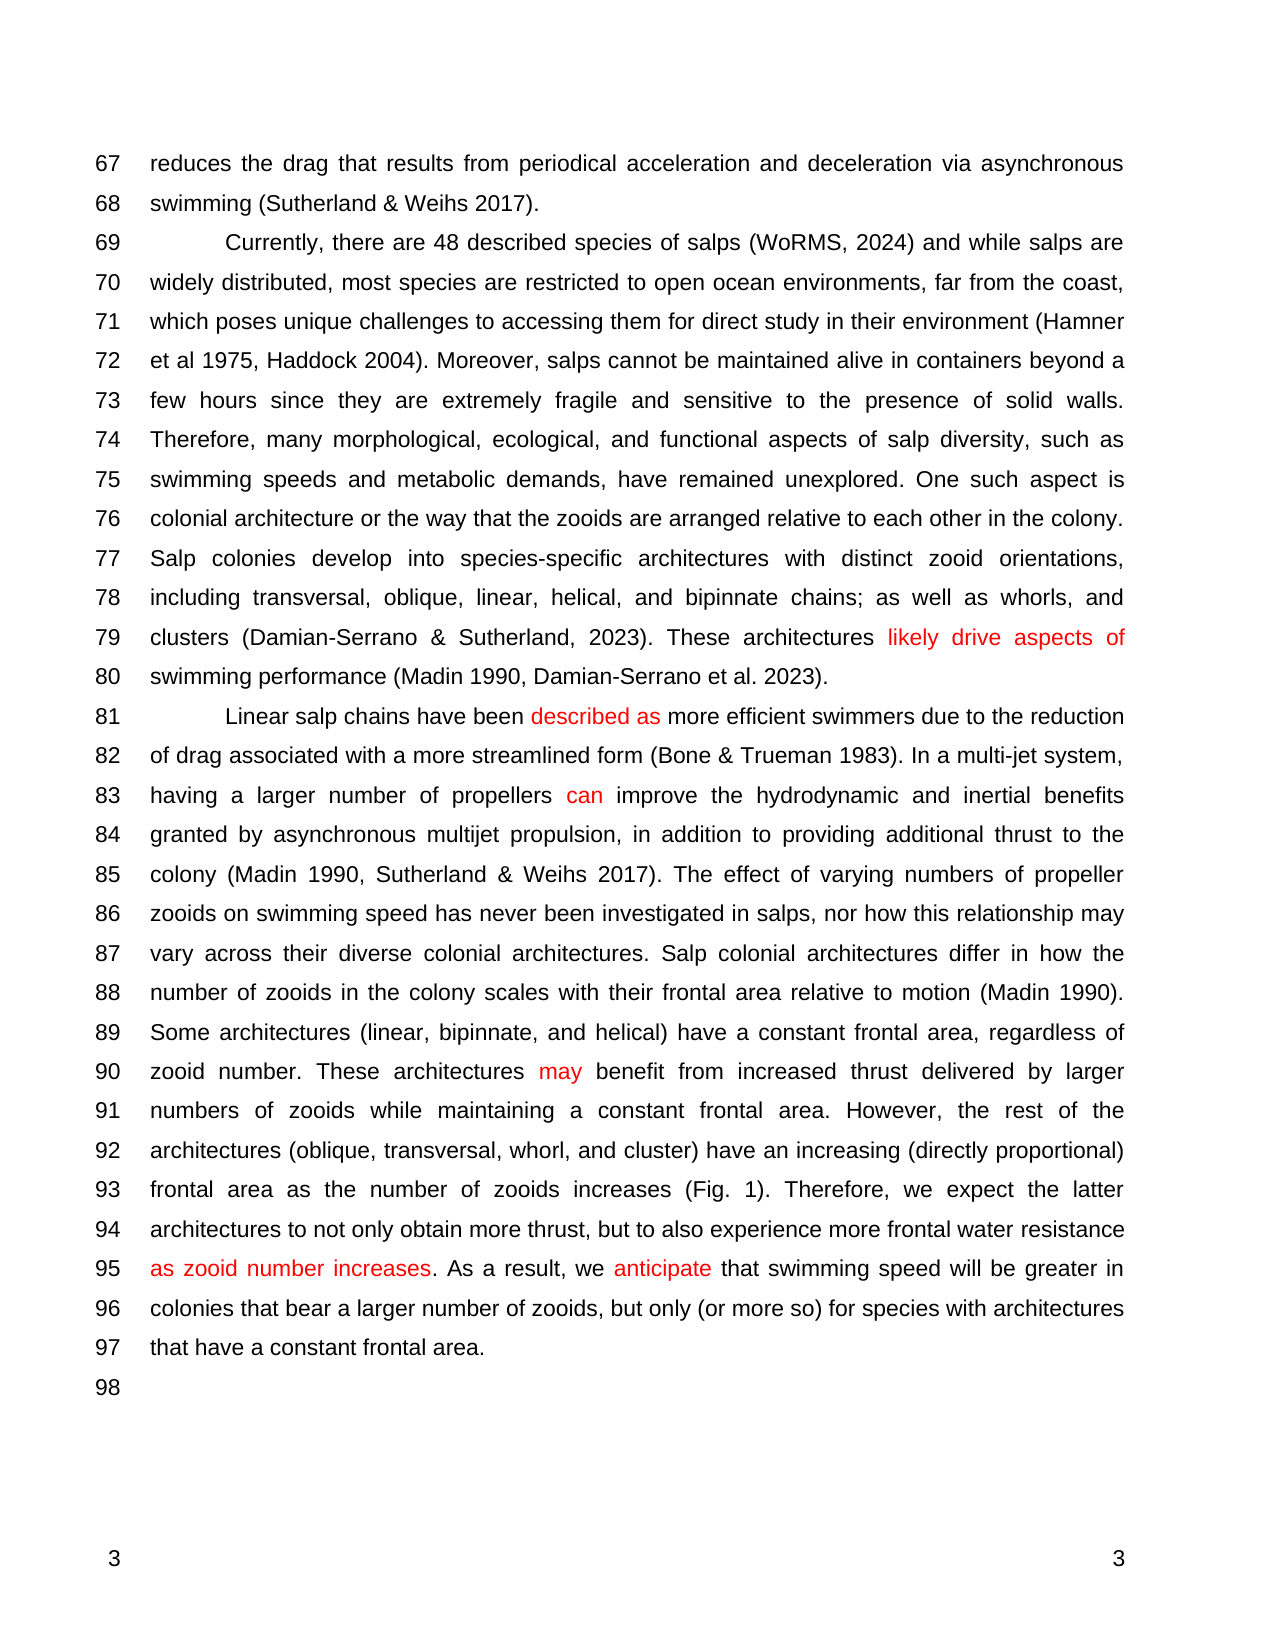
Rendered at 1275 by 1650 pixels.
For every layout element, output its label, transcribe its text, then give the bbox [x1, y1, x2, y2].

text Linear salp chains have been described as more efficient swimmers due to the reduction of drag associated with a more streamlined form (Bone & Trueman 1983). In a multi-jet system, having a larger number of propellers can improve the hydrodynamic and inertial benefits granted by asynchronous multijet propulsion, in addition to providing additional thrust to the colony (Madin 1990, Sutherland & Weihs 2017). The effect of varying numbers of propeller zooids on swimming speed has never been investigated in salps, nor how this relationship may vary across their diverse colonial architectures. Salp colonial architectures differ in how the number of zooids in the colony scales with their frontal area relative to motion (Madin 1990). Some architectures (linear, bipinnate, and helical) have a constant frontal area, regardless of zooid number. These architectures may benefit from increased thrust delivered by larger numbers of zooids while maintaining a constant frontal area. However, the rest of the architectures (oblique, transversal, whorl, and cluster) have an increasing (directly proportional) frontal area as the number of zooids increases (Fig. 1). Therefore, we expect the latter architectures to not only obtain more thrust, but to also experience more frontal water resistance as zooid number increases. As a result, we anticipate that swimming speed will be greater in colonies that bear a larger number of zooids, but only (or more so) for species with architectures that have a constant frontal area. [150, 703, 1125, 1361]
text Currently, there are 48 described species of salps (WoRMS, 2024) and while salps are widely distributed, most species are restricted to open ocean environments, far from the coast, which poses unique challenges to accessing them for direct study in their environment (Hamner et al 1975, Haddock 2004). Moreover, salps cannot be maintained alive in containers beyond a few hours since they are extremely fragile and sensitive to the presence of solid walls. Therefore, many morphological, ecological, and functional aspects of salp diversity, such as swimming speeds and metabolic demands, have remained unexplored. One such aspect is colonial architecture or the way that the zooids are arranged relative to each other in the colony. Salp colonies develop into species-specific architectures with distinct zooid orientations, including transversal, oblique, linear, helical, and bipinnate chains; as well as whorls, and clusters (Damian-Serrano & Sutherland, 2023). These architectures likely drive aspects of swimming performance (Madin 1990, Damian-Serrano et al. 2023). [150, 229, 1125, 689]
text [150, 150, 1125, 216]
